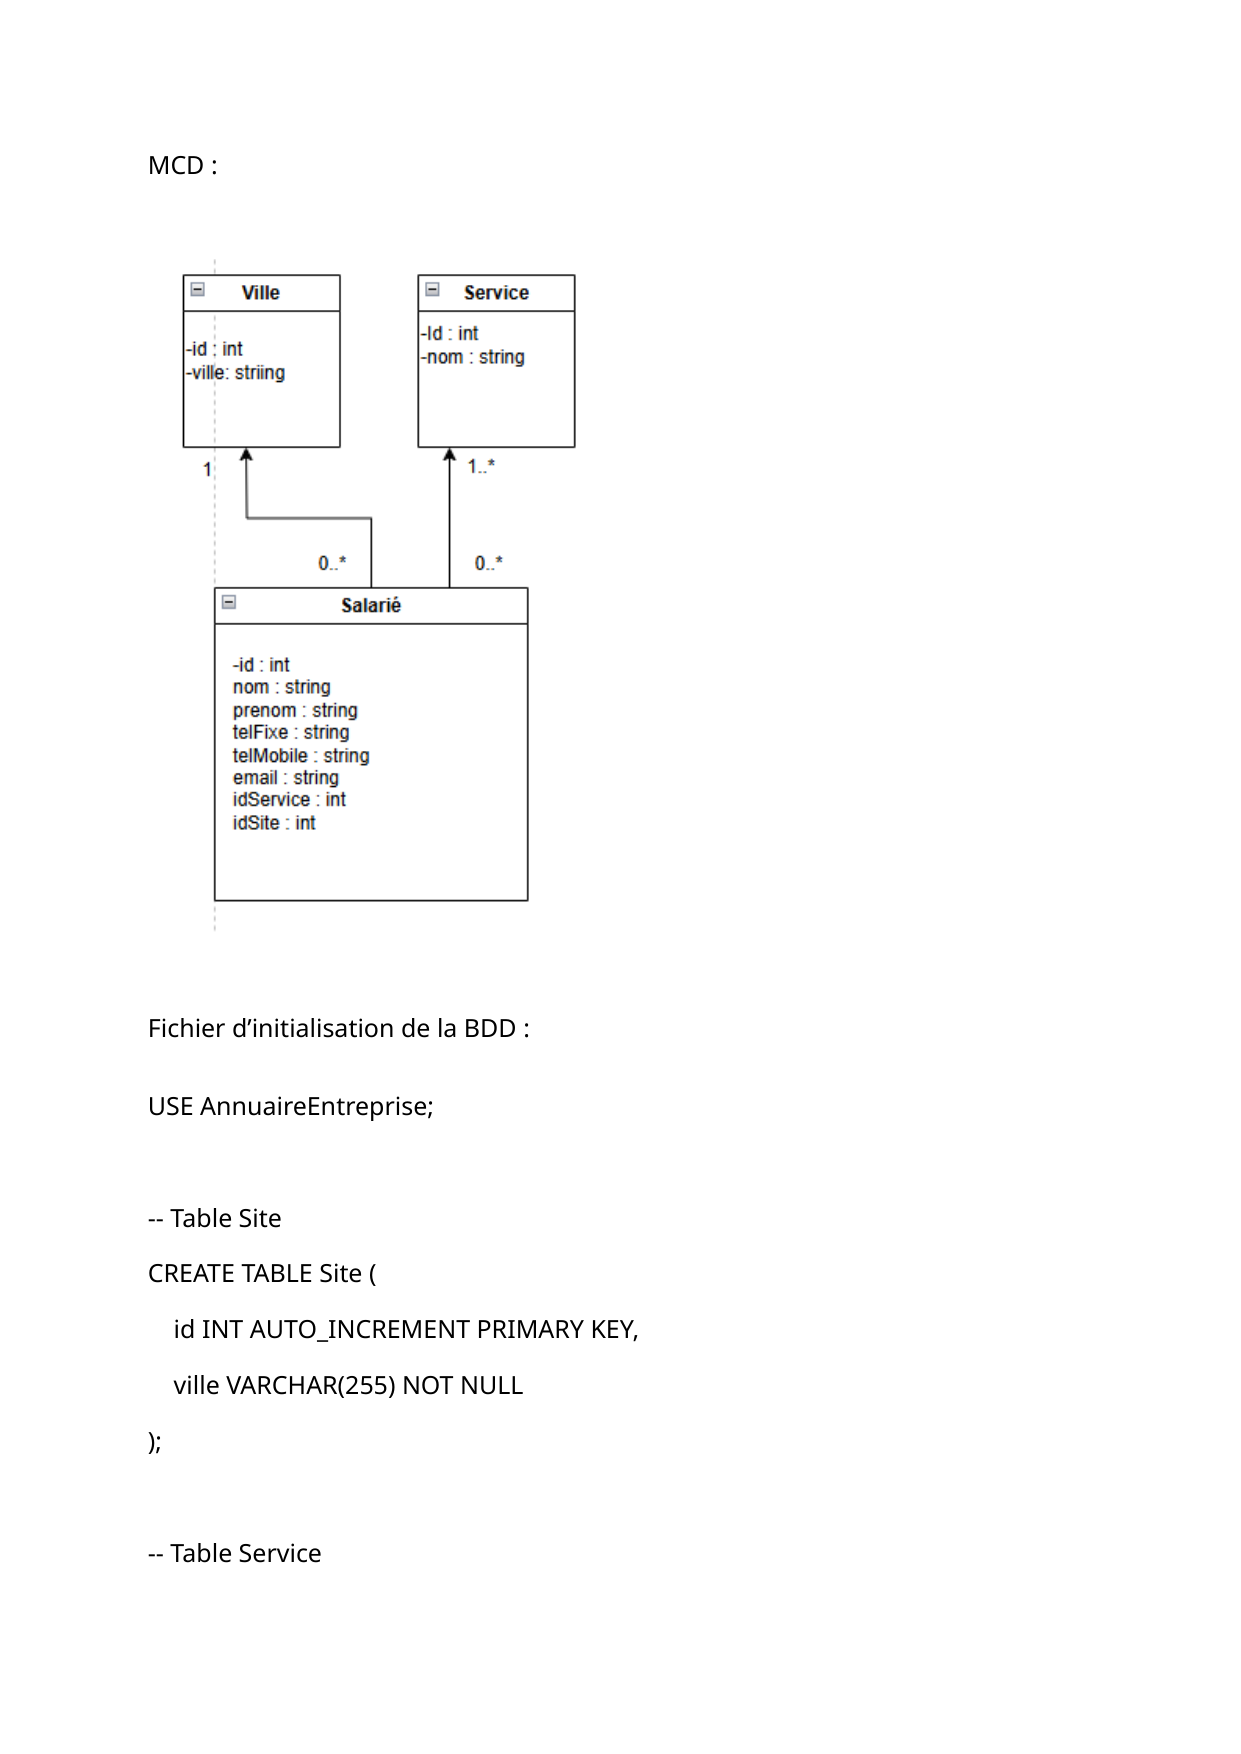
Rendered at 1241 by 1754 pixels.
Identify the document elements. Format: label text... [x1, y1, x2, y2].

text -- Table Service [148, 1535, 1093, 1569]
text id INT AUTO_INCREMENT PRIMARY KEY, [148, 1312, 1093, 1346]
text MCD : [148, 148, 1093, 182]
text ville VARCHAR(255) NOT NULL [148, 1368, 1093, 1402]
picture [147, 259, 676, 933]
text -- Table Site [148, 1200, 1093, 1234]
text Fichier d’initialisation de la BDD : USE AnnuaireEntreprise; [148, 1010, 1093, 1123]
text CREATE TABLE Site ( [148, 1256, 1093, 1290]
text ); [148, 1424, 1093, 1458]
